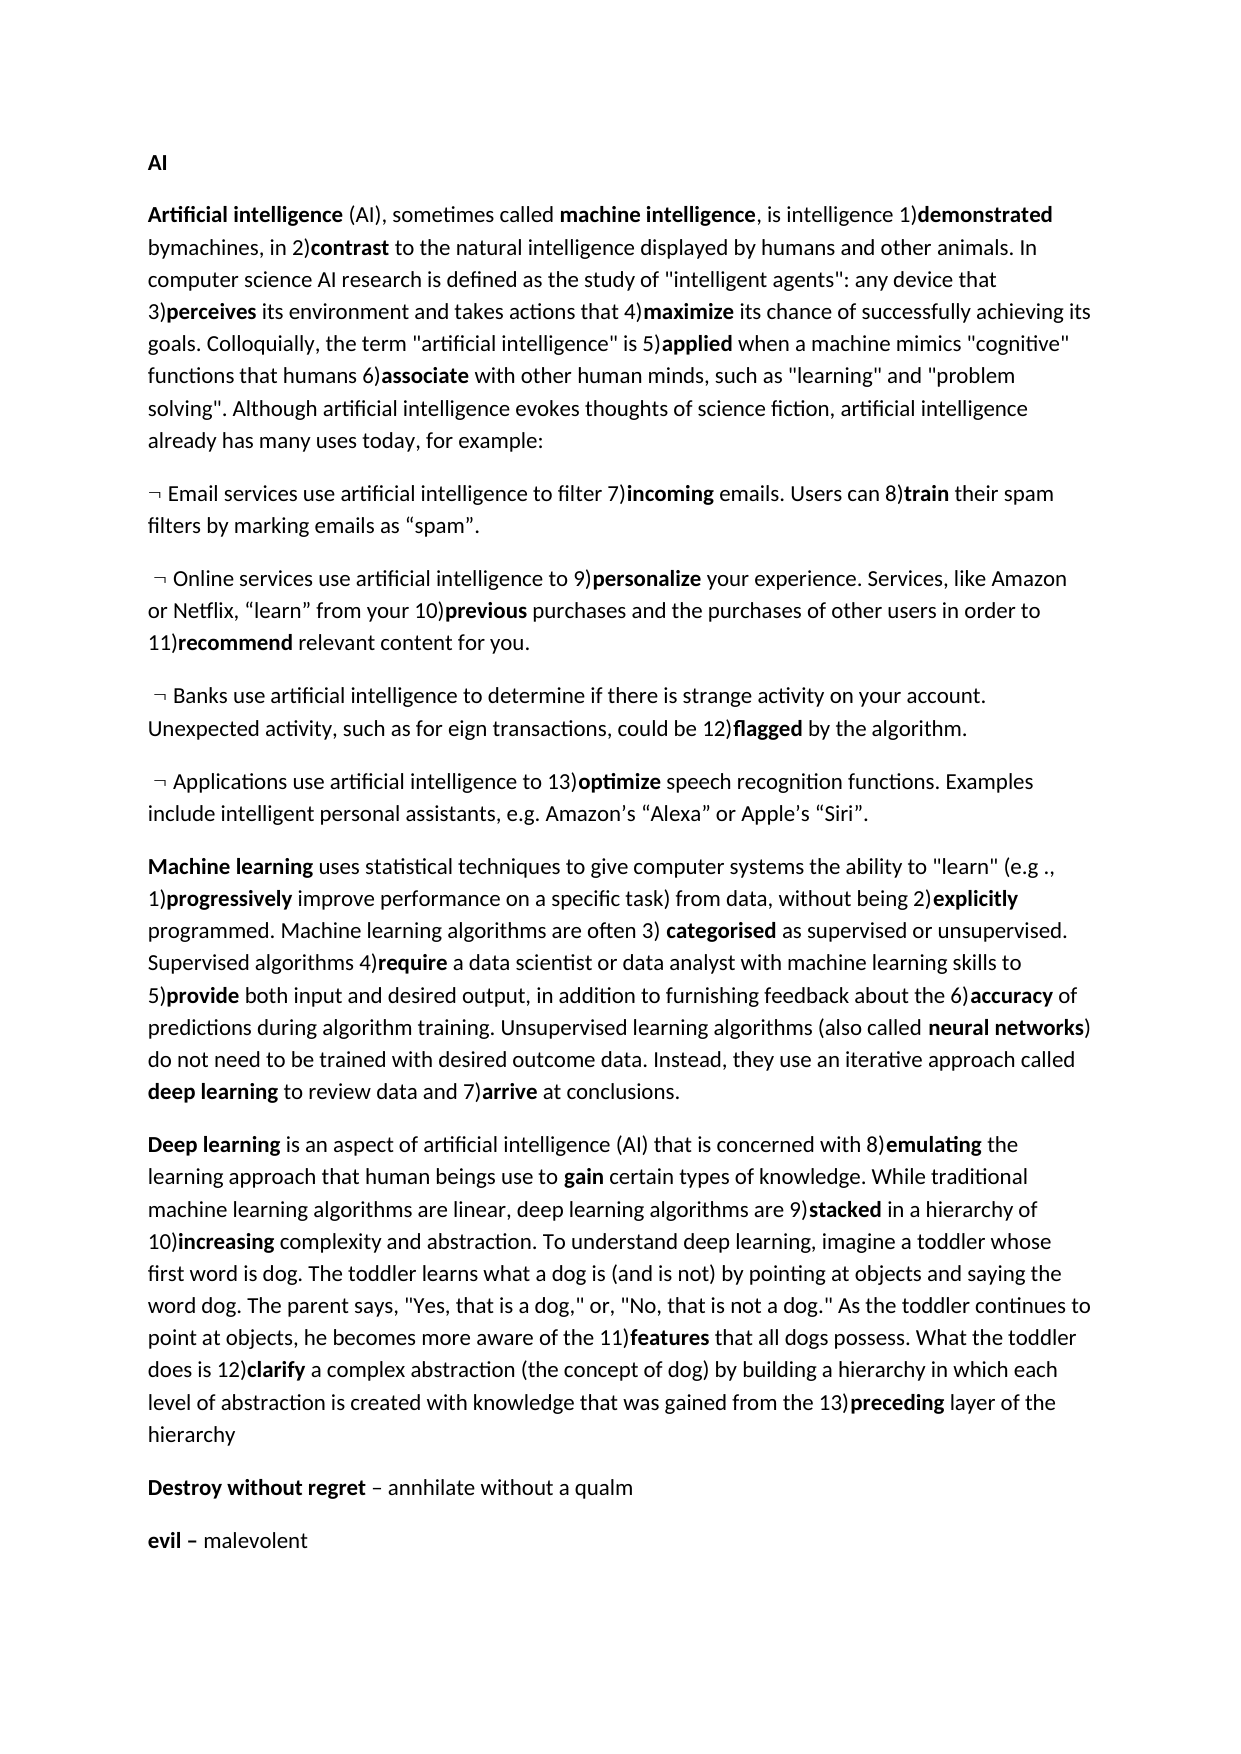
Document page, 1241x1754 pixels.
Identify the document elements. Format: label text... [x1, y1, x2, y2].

text Banks use artificial intelligence to determine if there is strange activity on your account. Unexpected activity, such as for eign transactions, could be 12)flagged by the algorithm. [148, 682, 1093, 742]
text evil – malevolent [148, 1526, 1093, 1554]
text Applications use artificial intelligence to 13)optimize speech recognition functions. Examples include intelligent personal assistants, e.g. Amazon’s “Alexa” or Apple’s “Siri”. [148, 767, 1093, 827]
text Destroy without regret – annhilate without a qualm [148, 1473, 1093, 1501]
text AI [148, 148, 1093, 176]
text Deep learning is an aspect of artificial intelligence (AI) that is concerned with 8)emulating the learning approach that human beings use to gain certain types of knowledge. While traditional machine learning algorithms are linear, deep learning algorithms are 9)stacked in a hierarchy of 10)increasing complexity and abstraction. To understand deep learning, imagine a toddler whose first word is dog. The toddler learns what a dog is (and is not) by pointing at objects and saying the word dog. The parent says, "Yes, that is a dog," or, "No, that is not a dog." As the toddler continues to point at objects, he becomes more aware of the 11)features that all dogs possess. What the toddler does is 12)clarify a complex abstraction (the concept of dog) by building a hierarchy in which each level of abstraction is created with knowledge that was gained from the 13)preceding layer of the hierarchy [148, 1130, 1093, 1448]
text Online services use artificial intelligence to 9)personalize your experience. Services, like Amazon or Netflix, “learn” from your 10)previous purchases and the purchases of other users in order to 11)recommend relevant content for you. [148, 564, 1093, 657]
text Machine learning uses statistical techniques to give computer systems the ability to "learn" (e.g ., 1)progressively improve performance on a specific task) from data, without being 2)explicitly programmed. Machine learning algorithms are often 3) categorised as supervised or unsupervised. Supervised algorithms 4)require a data scientist or data analyst with machine learning skills to 5)provide both input and desired output, in addition to furnishing feedback about the 6)accuracy of predictions during algorithm training. Unsupervised learning algorithms (also called neural networks) do not need to be trained with desired outcome data. Instead, they use an iterative approach called deep learning to review data and 7)arrive at conclusions. [148, 852, 1093, 1105]
text Email services use artificial intelligence to filter 7)incoming emails. Users can 8)train their spam filters by marking emails as “spam”. [148, 479, 1093, 539]
text Artificial intelligence (AI), sometimes called machine intelligence, is intelligence 1)demonstrated bymachines, in 2)contrast to the natural intelligence displayed by humans and other animals. In computer science AI research is defined as the study of "intelligent agents": any device that 3)perceives its environment and takes actions that 4)maximize its chance of successfully achieving its goals. Colloquially, the term "artificial intelligence" is 5)applied when a machine mimics "cognitive" functions that humans 6)associate with other human minds, such as "learning" and "problem solving". Although artificial intelligence evokes thoughts of science fiction, artificial intelligence already has many uses today, for example: [148, 201, 1093, 454]
